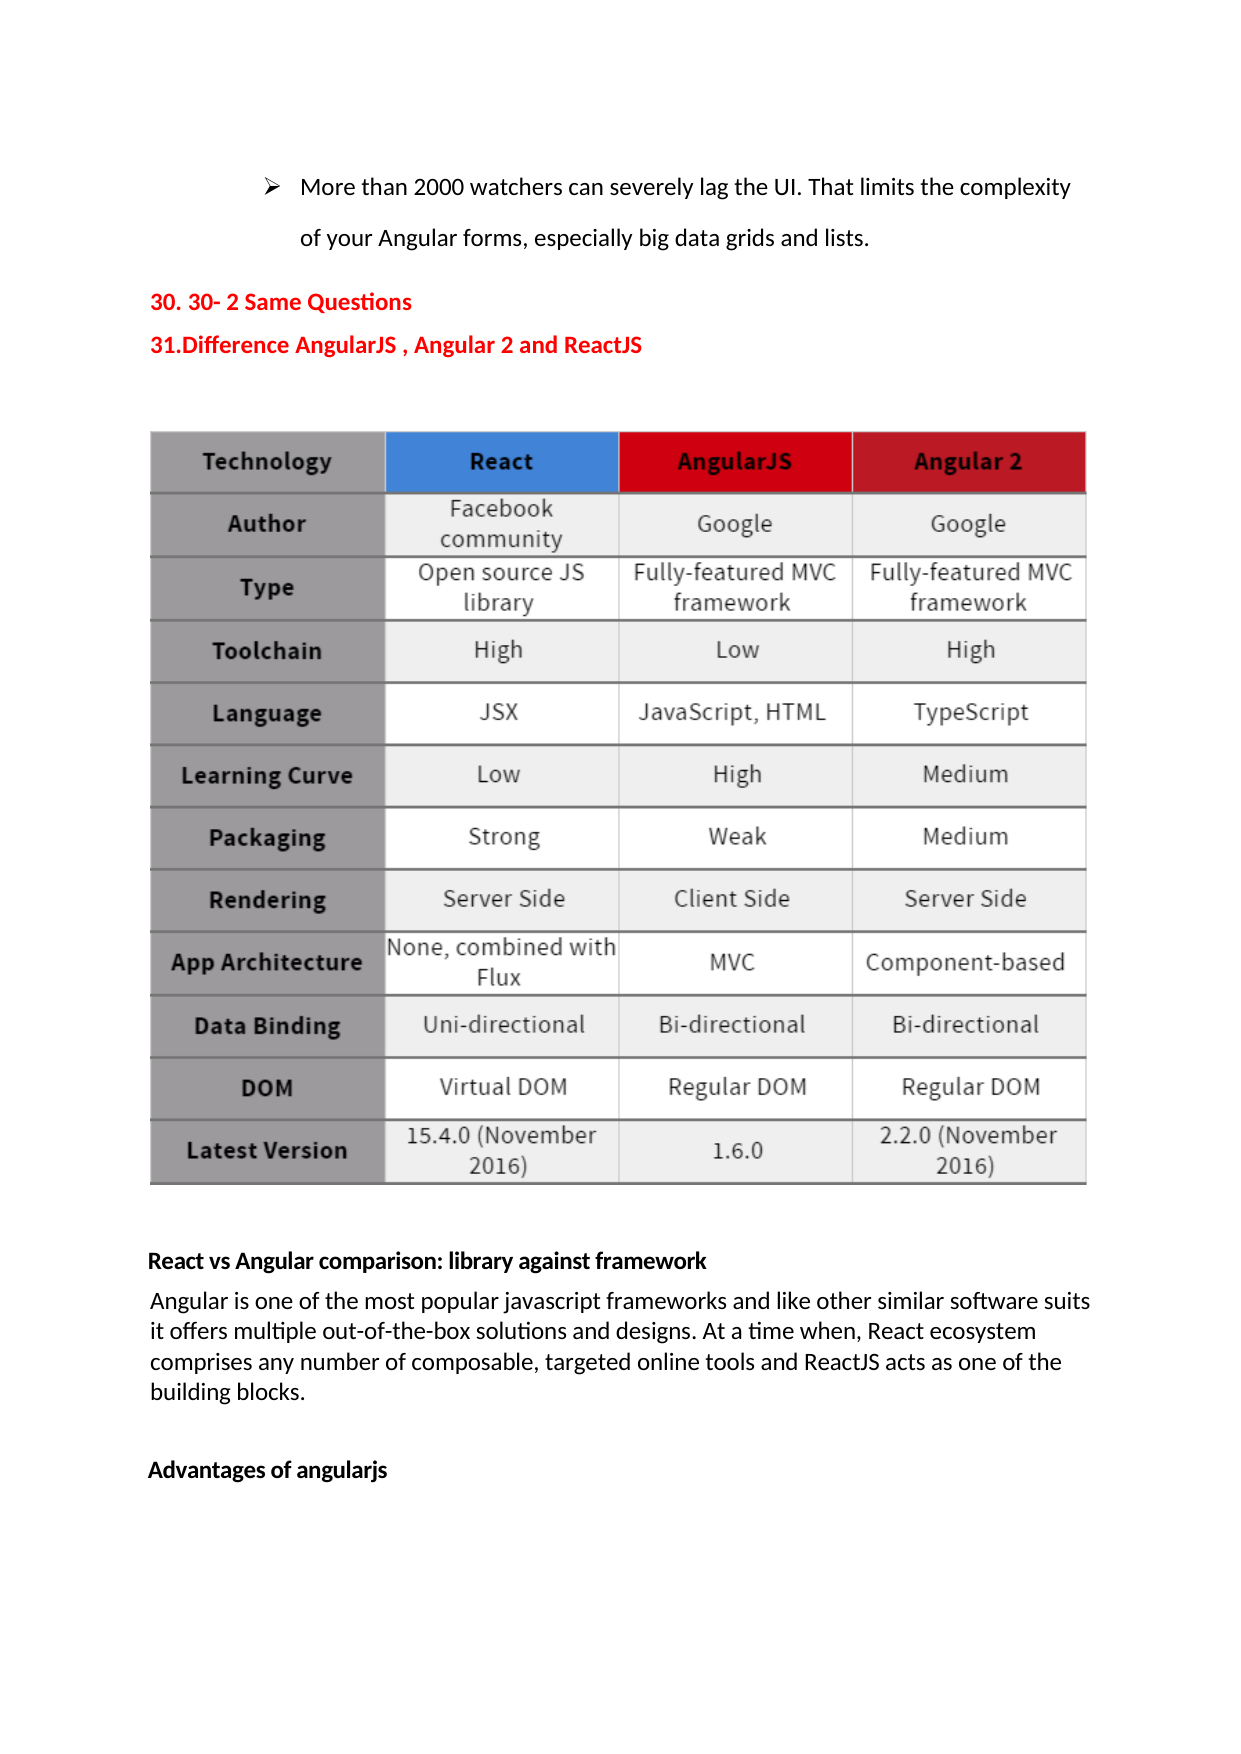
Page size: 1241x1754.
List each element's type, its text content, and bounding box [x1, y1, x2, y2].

text React vs Angular comparison: library against framework [148, 1245, 1090, 1276]
list More than 2000 watchers can severely lag the UI. That limits the complexity of your Angular forms, especially big data grids and lists. [262, 150, 1090, 253]
text 30. 30- 2 Same Questions [150, 265, 1090, 317]
picture [150, 431, 1091, 1185]
text Angular is one of the most popular javascript frameworks and like other similar software suits it offers multiple out-of-the-box solutions and designs. At a time when, React ecosystem comprises any number of composable, targeted online tools and ReactJS acts as one of the building blocks. [150, 1285, 1090, 1407]
text 31.Difference AngularJS , Angular 2 and ReactJS [150, 329, 1090, 359]
text Advantages of angularjs [148, 1454, 1090, 1484]
